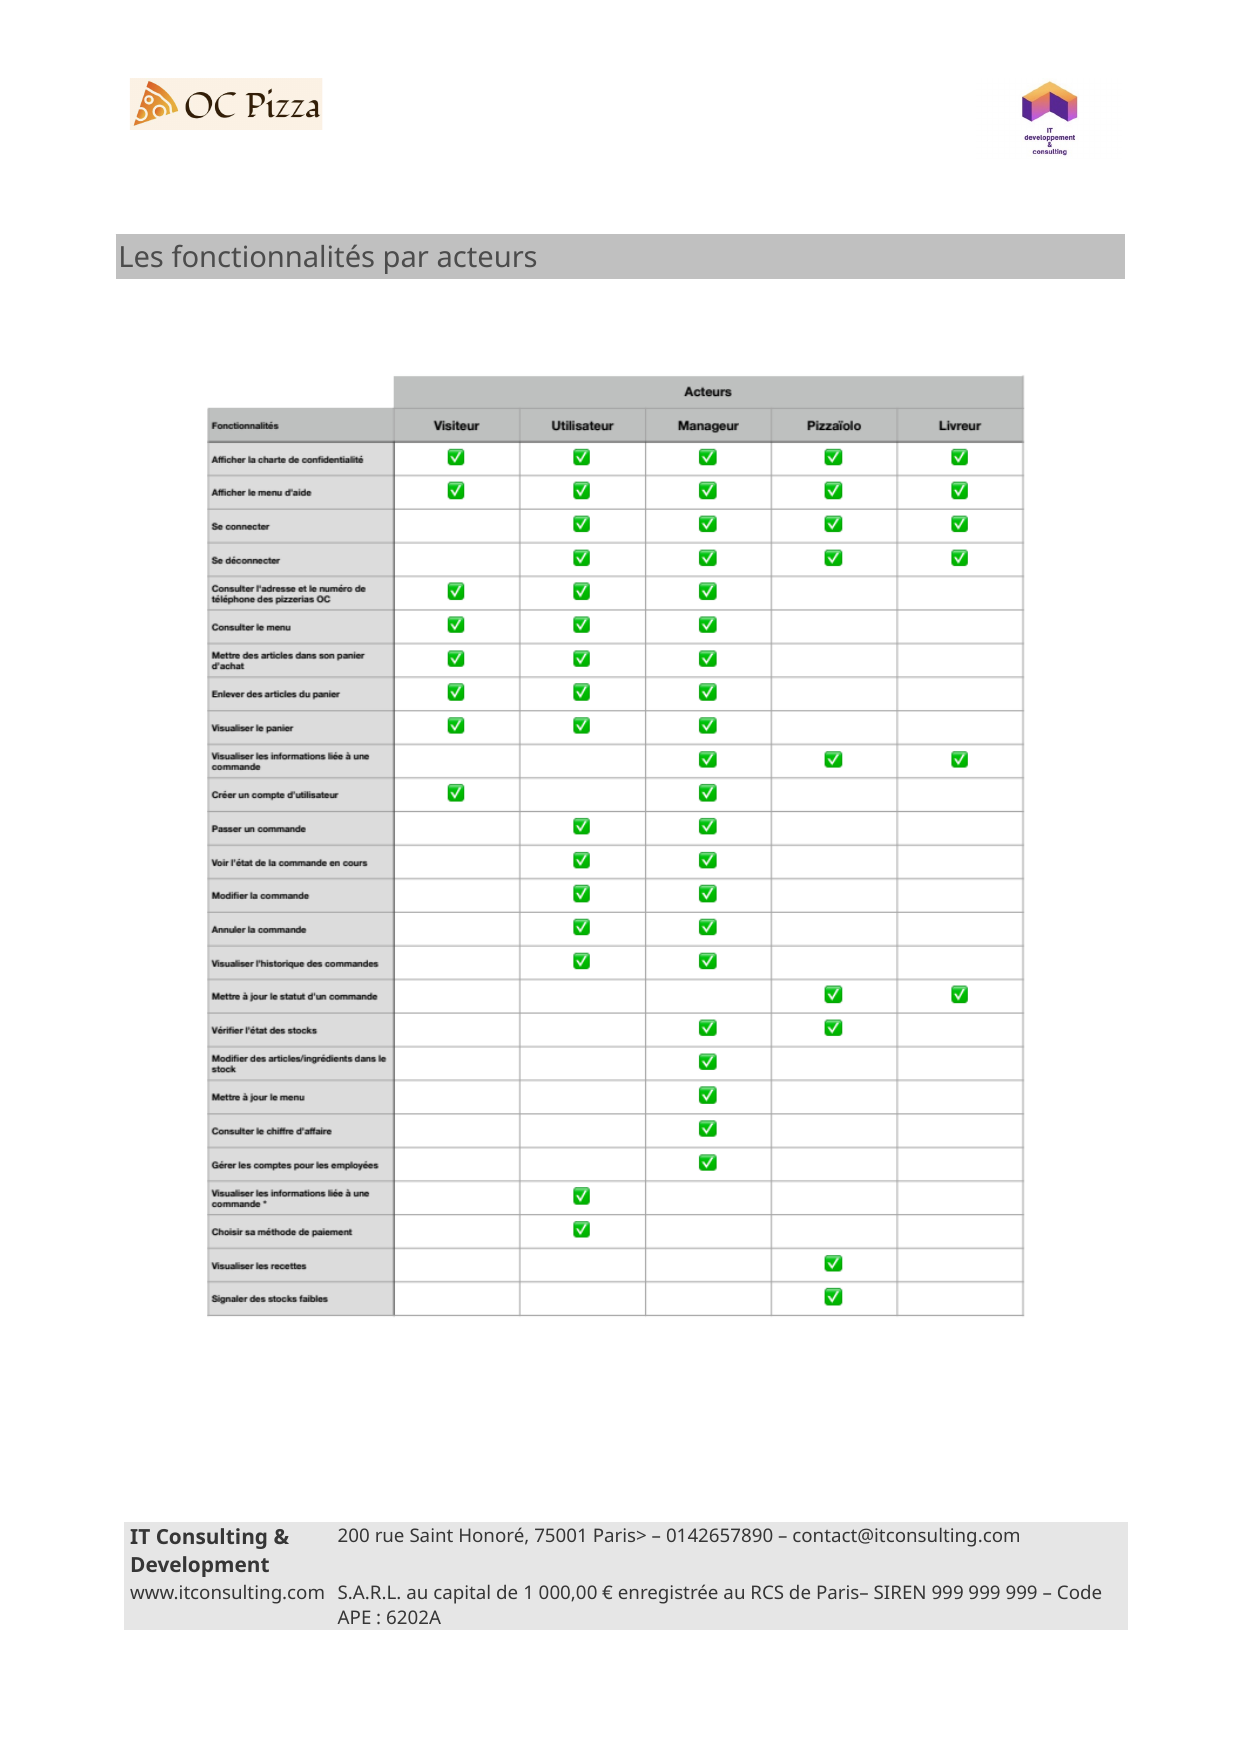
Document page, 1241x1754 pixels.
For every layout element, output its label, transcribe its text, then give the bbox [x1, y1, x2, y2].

picture [129, 78, 323, 130]
picture [976, 78, 1123, 159]
subtitle Les fonctionnalités par acteurs [117, 235, 1124, 278]
